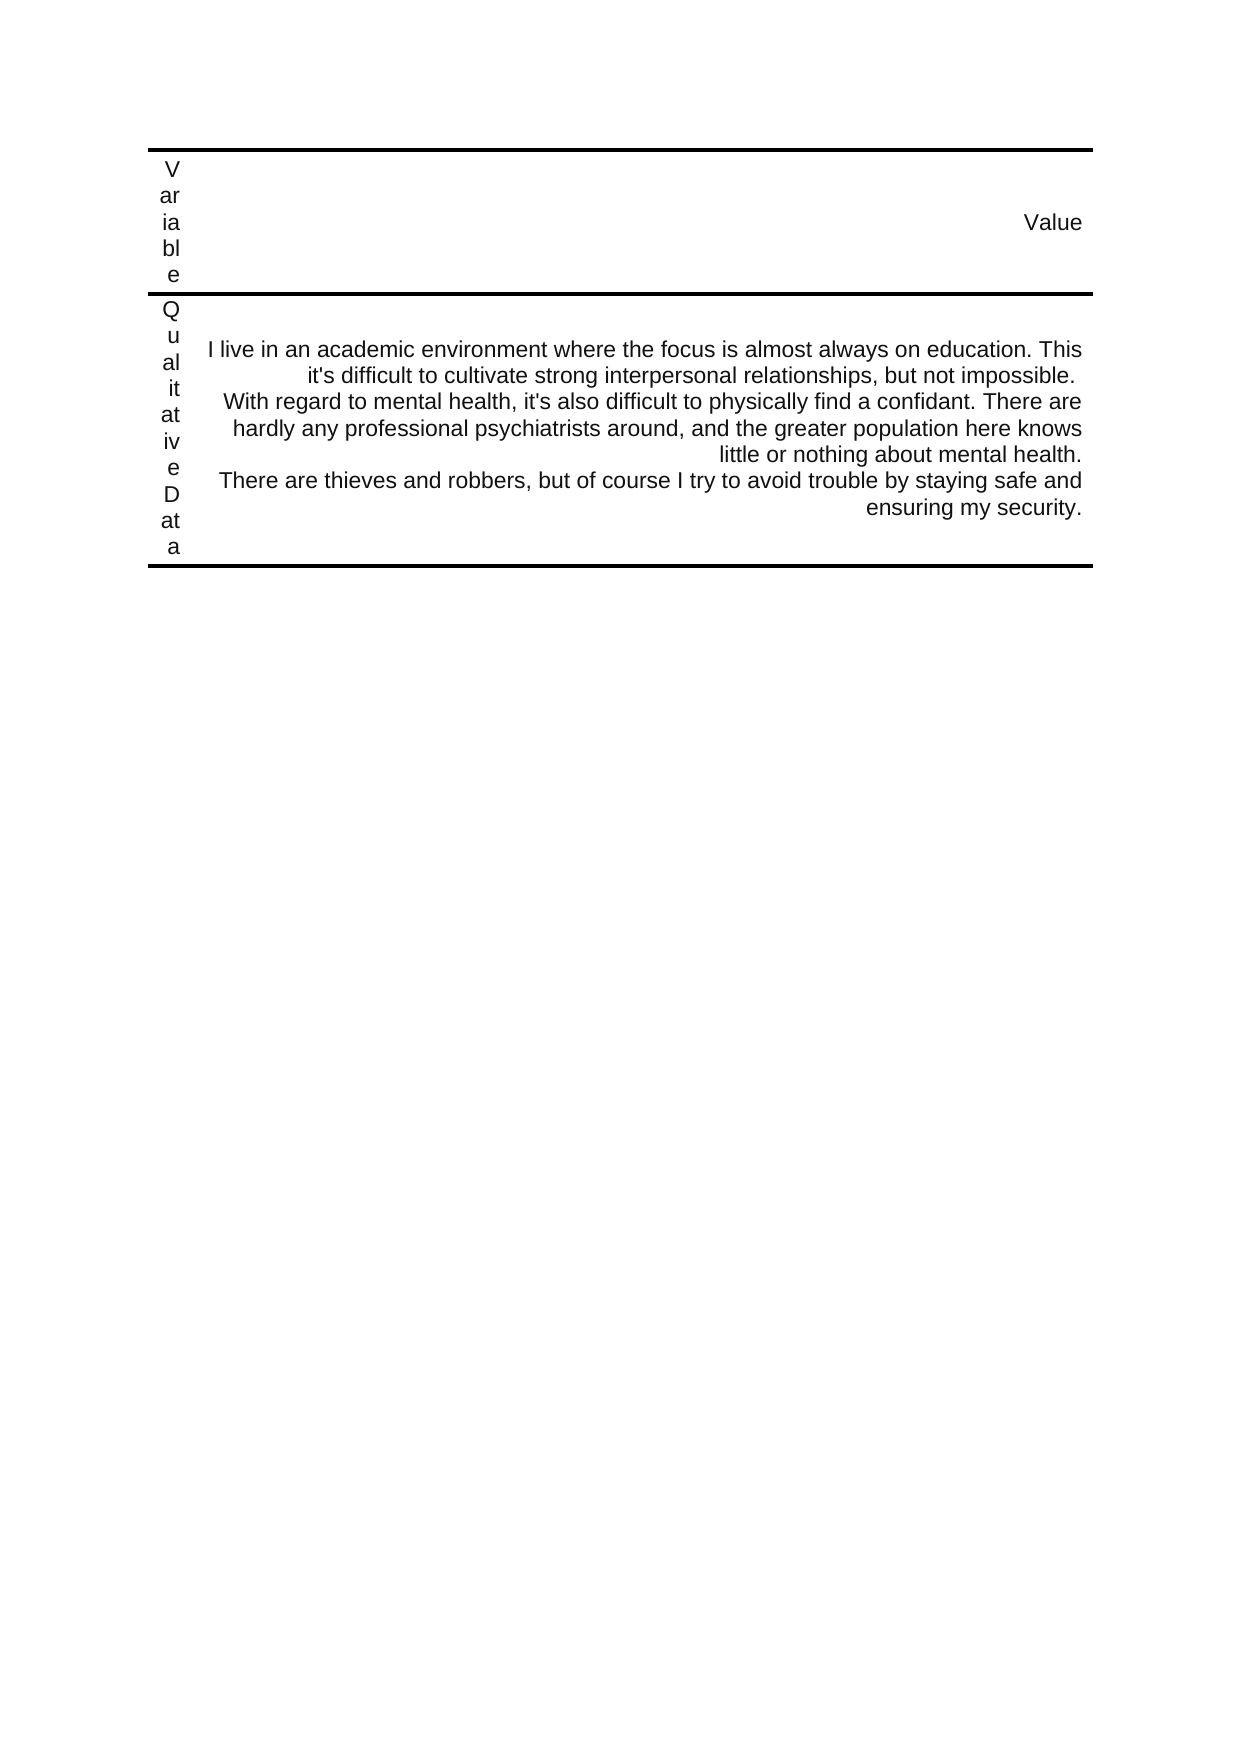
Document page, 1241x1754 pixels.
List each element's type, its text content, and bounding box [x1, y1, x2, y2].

table_cell Qualitative Data [148, 296, 190, 564]
table_cell I live in an academic environment where the focus is almost always on education. This it's difficult to cultivate strong interpersonal relationships, but not impossible. With regard to mental health, it's also difficult to physically find a confidant. There are hardly any professional psychiatrists around, and the greater population here knows little or nothing about mental health. There are thieves and robbers, but of course I try to avoid trouble by staying safe and ensuring my security. [190, 296, 1093, 564]
table_header Variable [148, 152, 190, 292]
table_header Value [190, 152, 1093, 292]
